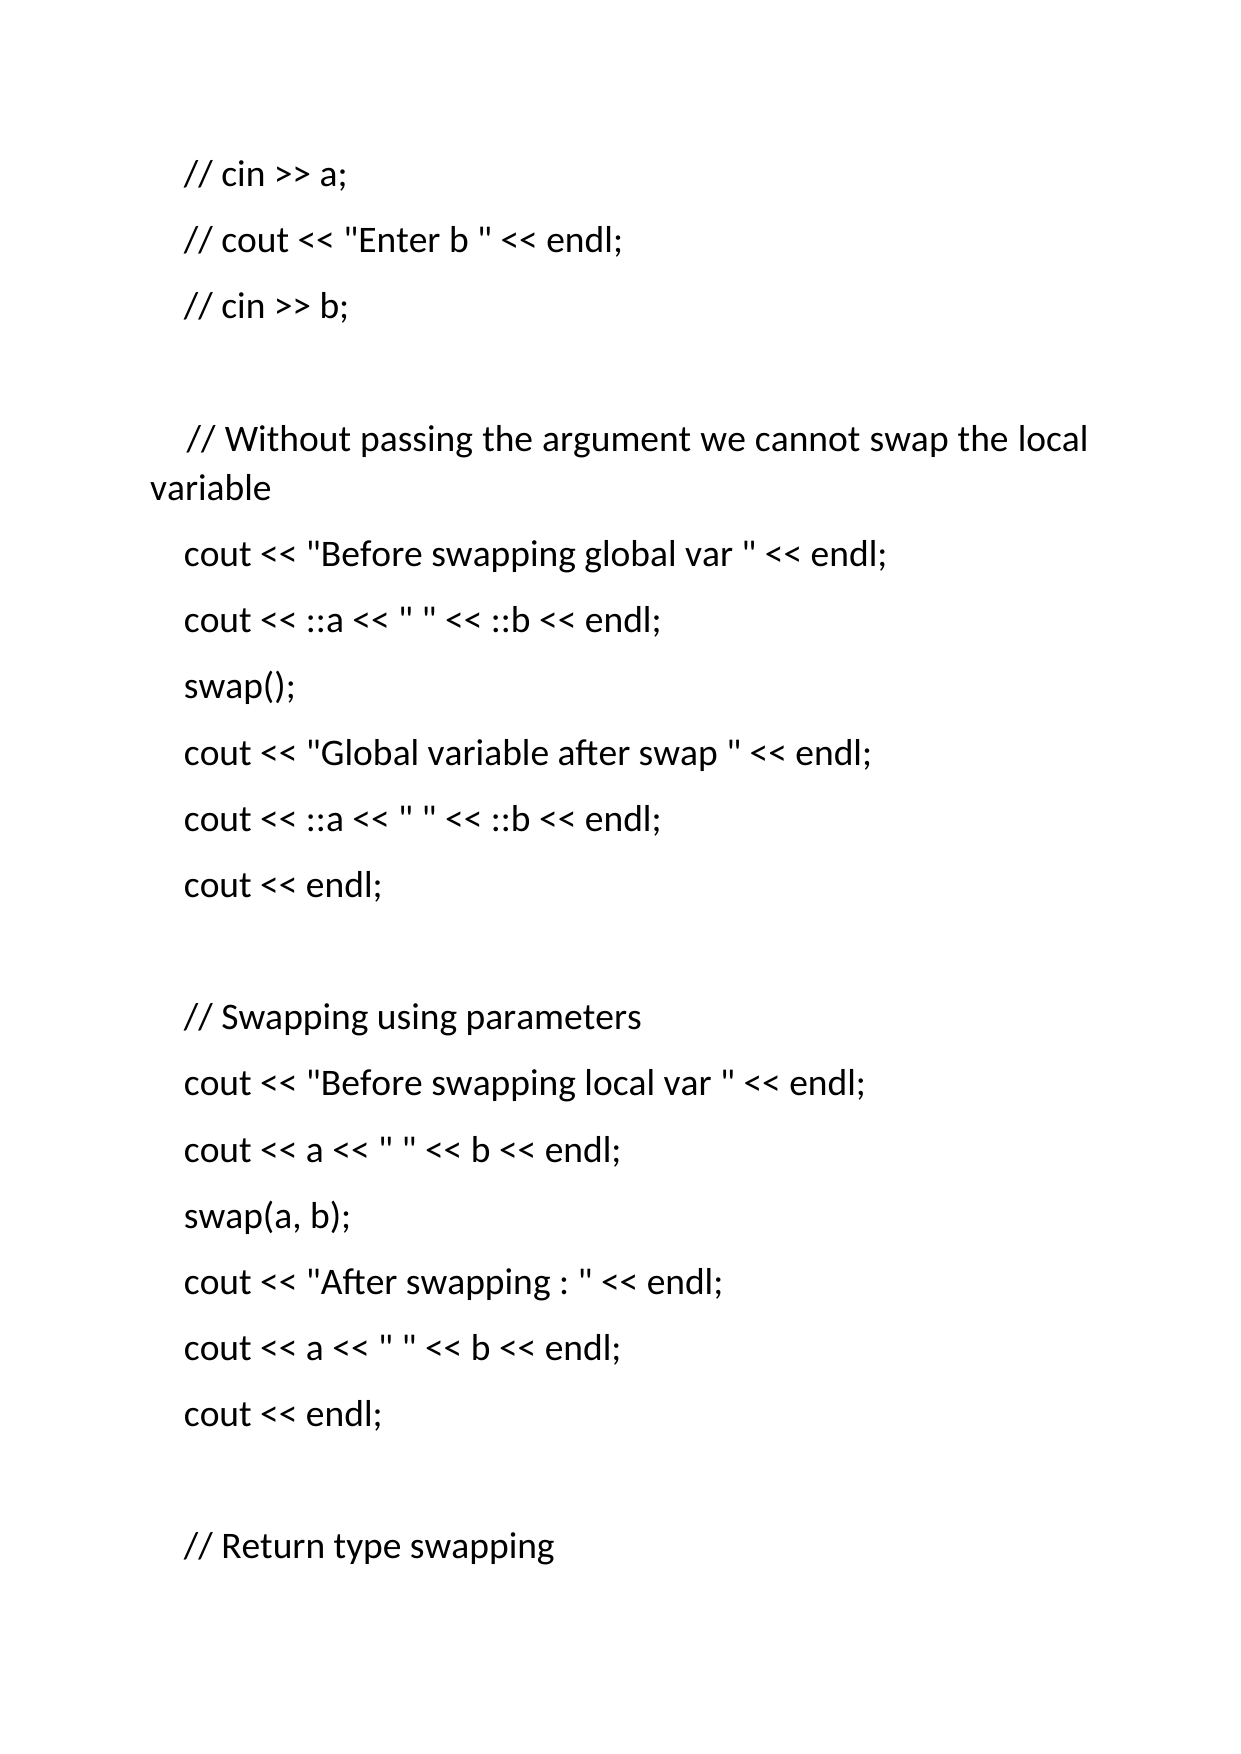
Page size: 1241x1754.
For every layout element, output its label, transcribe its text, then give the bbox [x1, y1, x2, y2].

text cout << a << " " << b << endl; [150, 1324, 1090, 1370]
text cout << a << " " << b << endl; [150, 1126, 1090, 1171]
text // Without passing the argument we cannot swap the local variable [150, 414, 1090, 510]
text // Swapping using parameters [150, 993, 1090, 1039]
text swap(a, b); [150, 1192, 1090, 1237]
text swap(); [150, 662, 1090, 708]
text // cin >> b; [150, 282, 1090, 328]
text cout << ::a << " " << ::b << endl; [150, 596, 1090, 642]
text cout << "Before swapping local var " << endl; [150, 1059, 1090, 1105]
text cout << "After swapping : " << endl; [150, 1258, 1090, 1304]
text // cout << "Enter b " << endl; [150, 216, 1090, 262]
text cout << endl; [150, 1390, 1090, 1436]
text cout << "Global variable after swap " << endl; [150, 729, 1090, 774]
text cout << "Before swapping global var " << endl; [150, 530, 1090, 576]
text cout << ::a << " " << ::b << endl; [150, 795, 1090, 841]
text // cin >> a; [150, 150, 1090, 196]
text // Return type swapping [150, 1522, 1090, 1568]
text cout << endl; [150, 861, 1090, 907]
